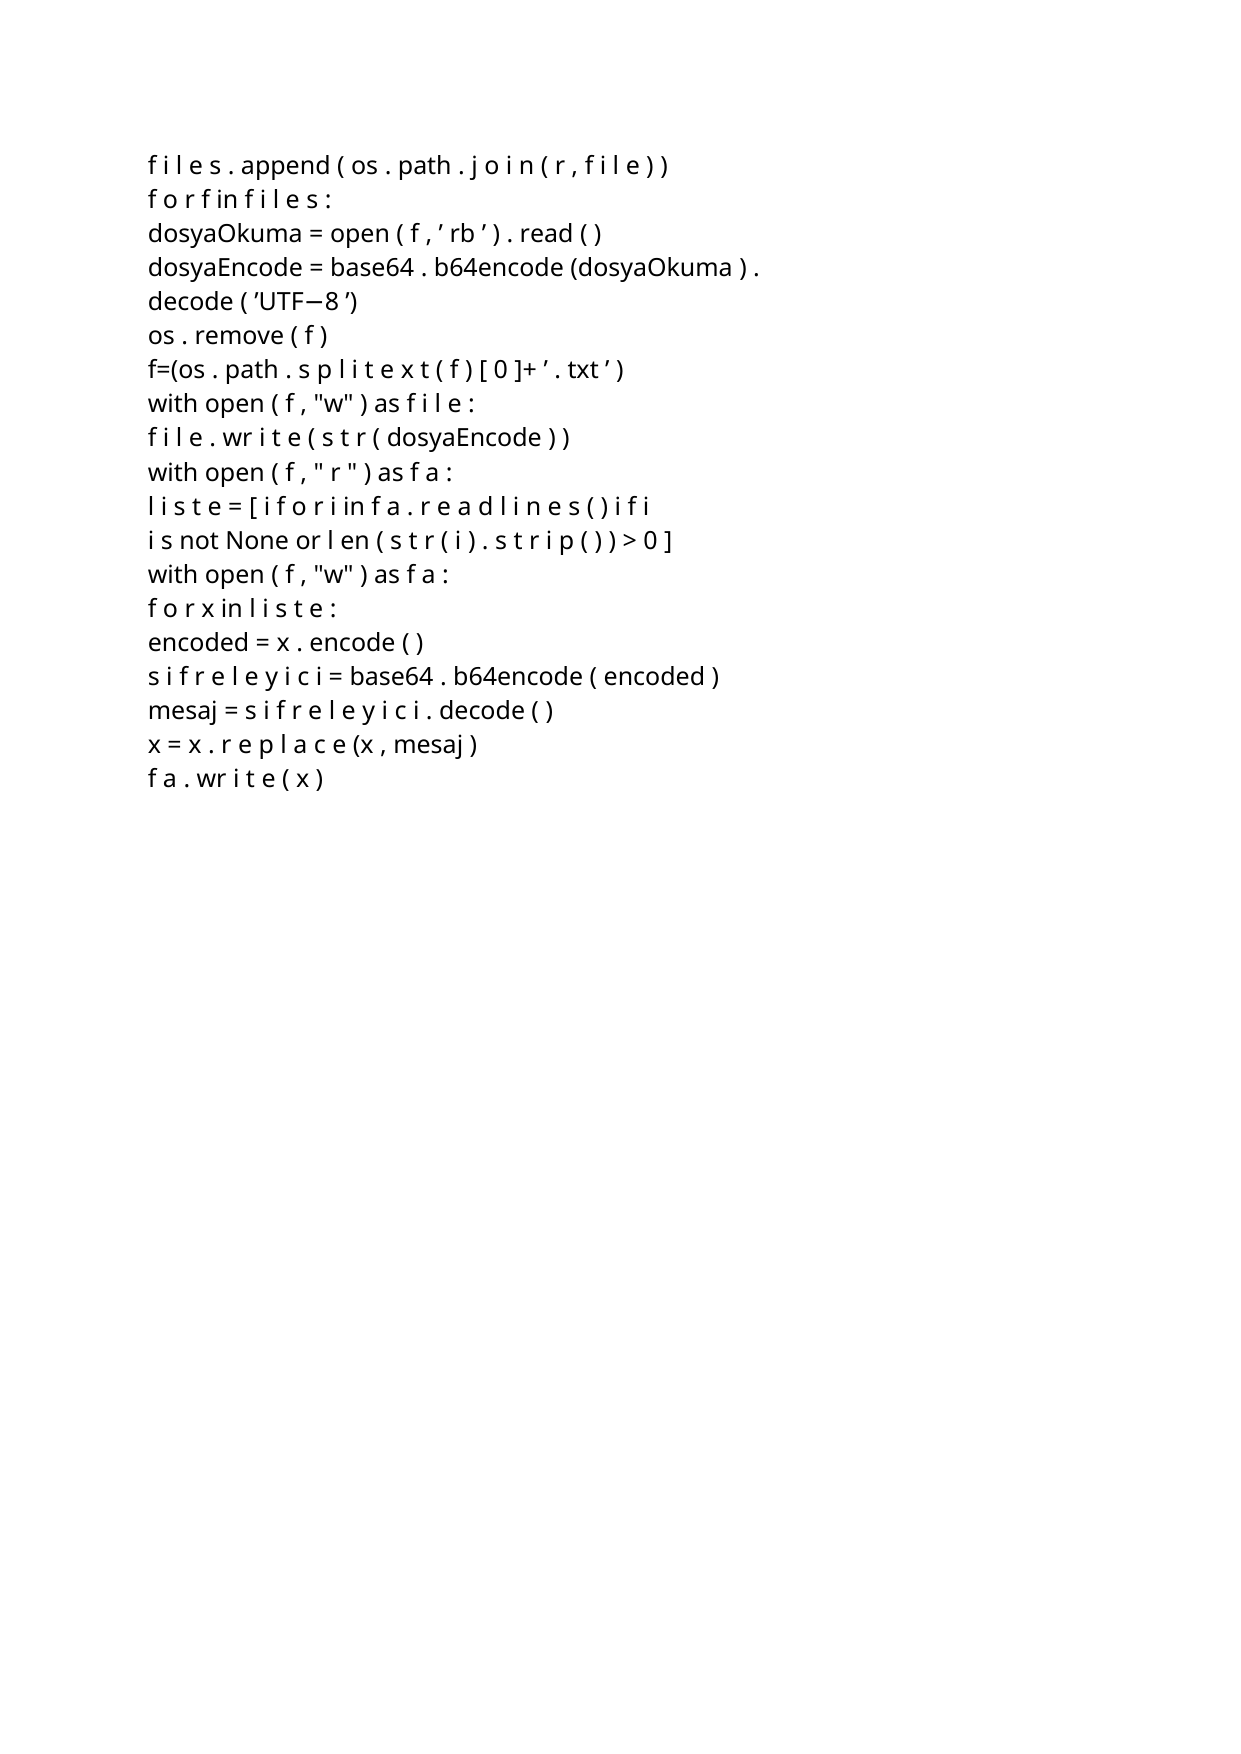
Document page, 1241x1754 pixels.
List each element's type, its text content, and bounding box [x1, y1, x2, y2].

text i s not None or l en ( s t r ( i ) . s t r i p ( ) ) > 0 ] [148, 522, 1093, 556]
text f o r x in l i s t e : [148, 590, 1093, 624]
text f i l e . wr i t e ( s t r ( dosyaEncode ) ) [148, 420, 1093, 454]
text x = x . r e p l a c e (x , mesaj ) [148, 727, 1093, 761]
text f o r f in f i l e s : [148, 182, 1093, 216]
text dosyaEncode = base64 . b64encode (dosyaOkuma ) . [148, 250, 1093, 284]
text with open ( f , "w" ) as f i l e : [148, 386, 1093, 420]
text f i l e s . append ( os . path . j o i n ( r , f i l e ) ) [148, 148, 1093, 182]
text with open ( f , "w" ) as f a : [148, 556, 1093, 590]
text dosyaOkuma = open ( f , ’ rb ’ ) . read ( ) [148, 216, 1093, 250]
text f=(os . path . s p l i t e x t ( f ) [ 0 ]+ ’ . txt ’ ) [148, 352, 1093, 386]
text s i f r e l e y i c i = base64 . b64encode ( encoded ) [148, 658, 1093, 693]
text decode ( ’UTF−8 ’) [148, 284, 1093, 318]
text f a . wr i t e ( x ) [148, 761, 1093, 795]
text l i s t e = [ i f o r i in f a . r e a d l i n e s ( ) i f i [148, 488, 1093, 522]
text mesaj = s i f r e l e y i c i . decode ( ) [148, 693, 1093, 727]
text with open ( f , " r " ) as f a : [148, 454, 1093, 488]
text os . remove ( f ) [148, 318, 1093, 352]
text encoded = x . encode ( ) [148, 624, 1093, 658]
